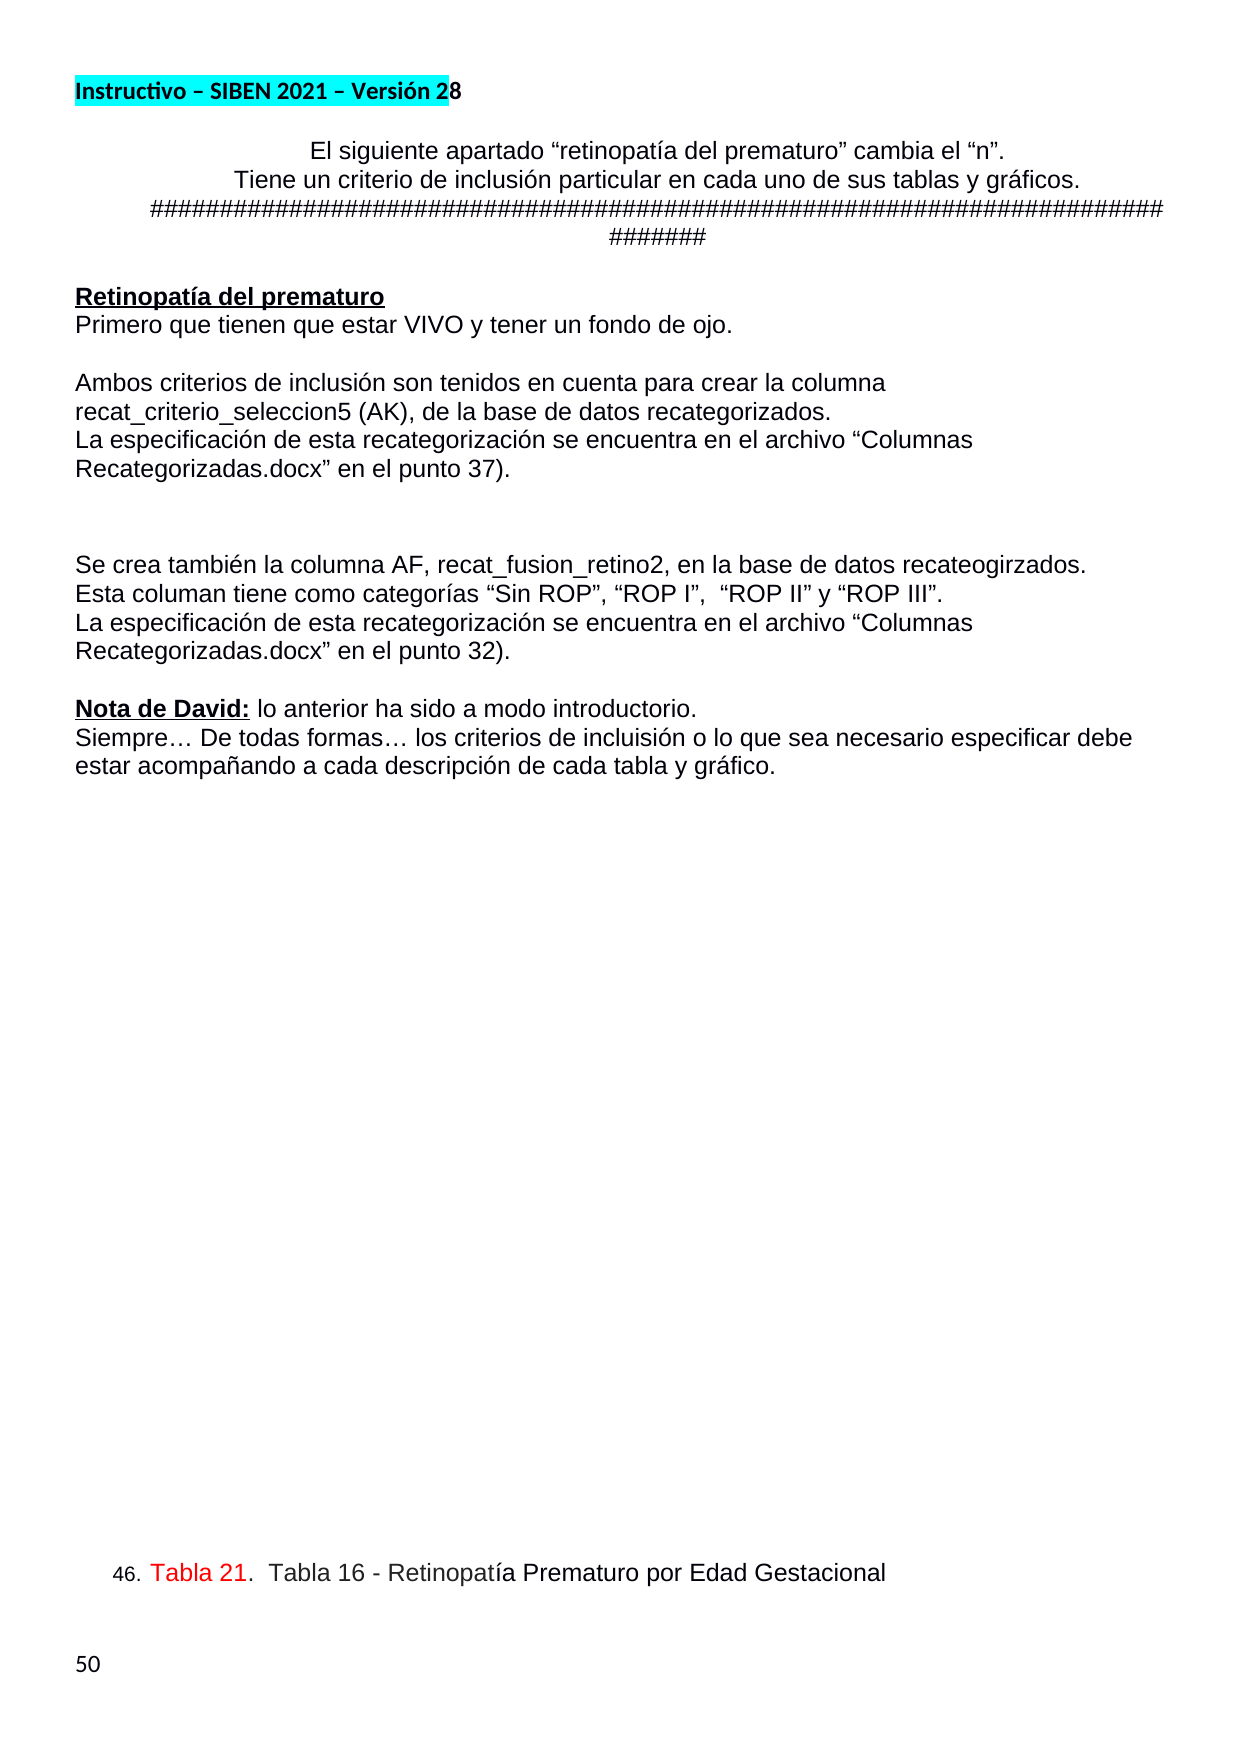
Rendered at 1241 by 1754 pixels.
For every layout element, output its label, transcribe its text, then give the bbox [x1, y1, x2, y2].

text Retinopatía del prematuro [75, 282, 1165, 310]
text Primero que tienen que estar VIVO y tener un fondo de ojo. Ambos criterios de inclusión son tenidos en cuenta para crear la columna recat_criterio_seleccion5 (AK), de la base de datos recategorizados. La especificación de esta recategorización se encuentra en el archivo “Columnas Recategorizadas.docx” en el punto 37). [75, 310, 1165, 483]
list El siguiente apartado “retinopatía del prematuro” cambia el “n”. Tiene un criterio de inclusión particular en cada uno de sus tablas y gráficos. ################################################################################ [150, 136, 1165, 282]
text Se crea también la columna AF, recat_fusion_retino2, en la base de datos recateogirzados. Esta columan tiene como categorías “Sin ROP”, “ROP I”, “ROP II” y “ROP III”. La especificación de esta recategorización se encuentra en el archivo “Columnas Recategorizadas.docx” en el punto 32). [75, 550, 1165, 665]
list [112, 1558, 1165, 1616]
text Nota de David: lo anterior ha sido a modo introductorio. Siempre… De todas formas… los criterios de incluisión o lo que sea necesario especificar debe estar acompañando a cada descripción de cada tabla y gráfico. [75, 665, 1165, 811]
